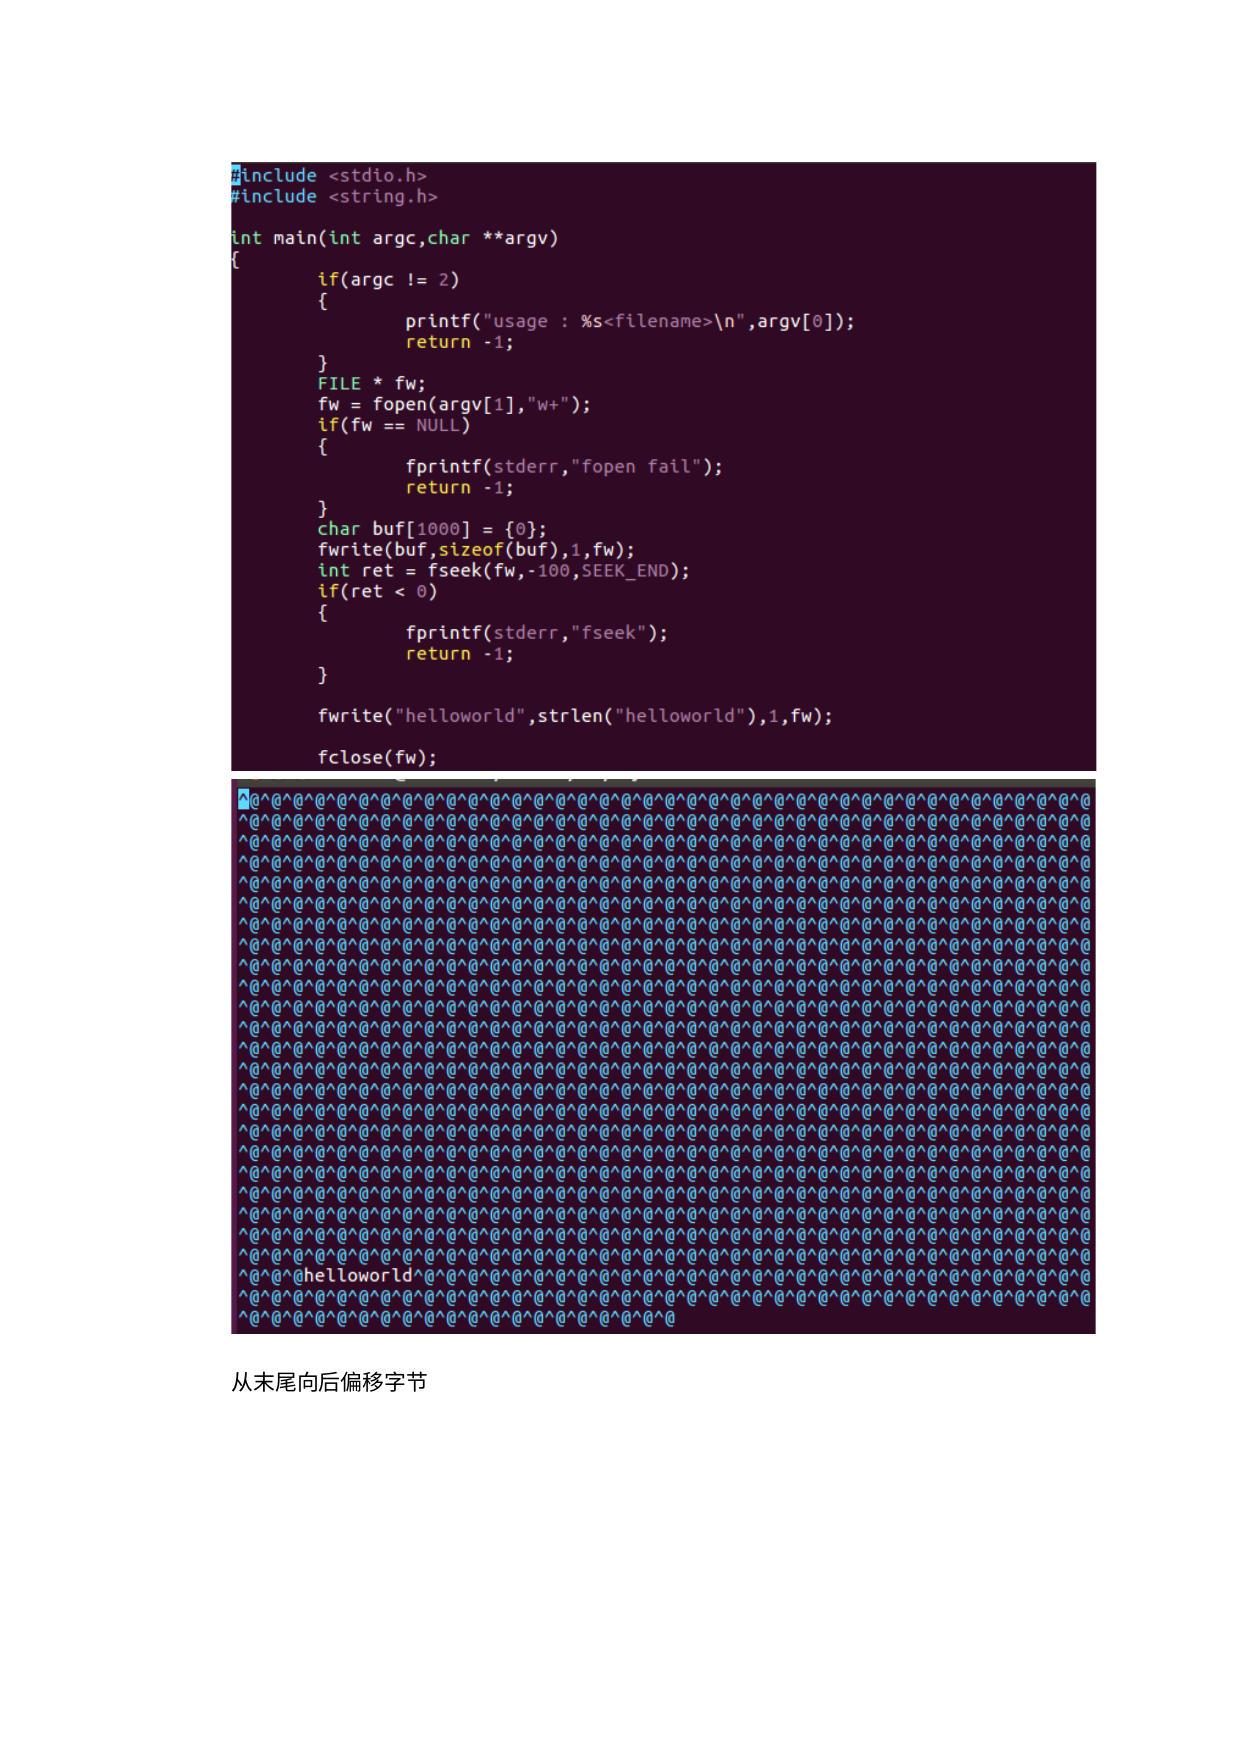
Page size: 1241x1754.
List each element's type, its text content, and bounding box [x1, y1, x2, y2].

picture [231, 779, 1096, 1334]
list 从末尾向后偏移字节 [187, 1364, 1053, 1397]
picture [231, 162, 1097, 771]
